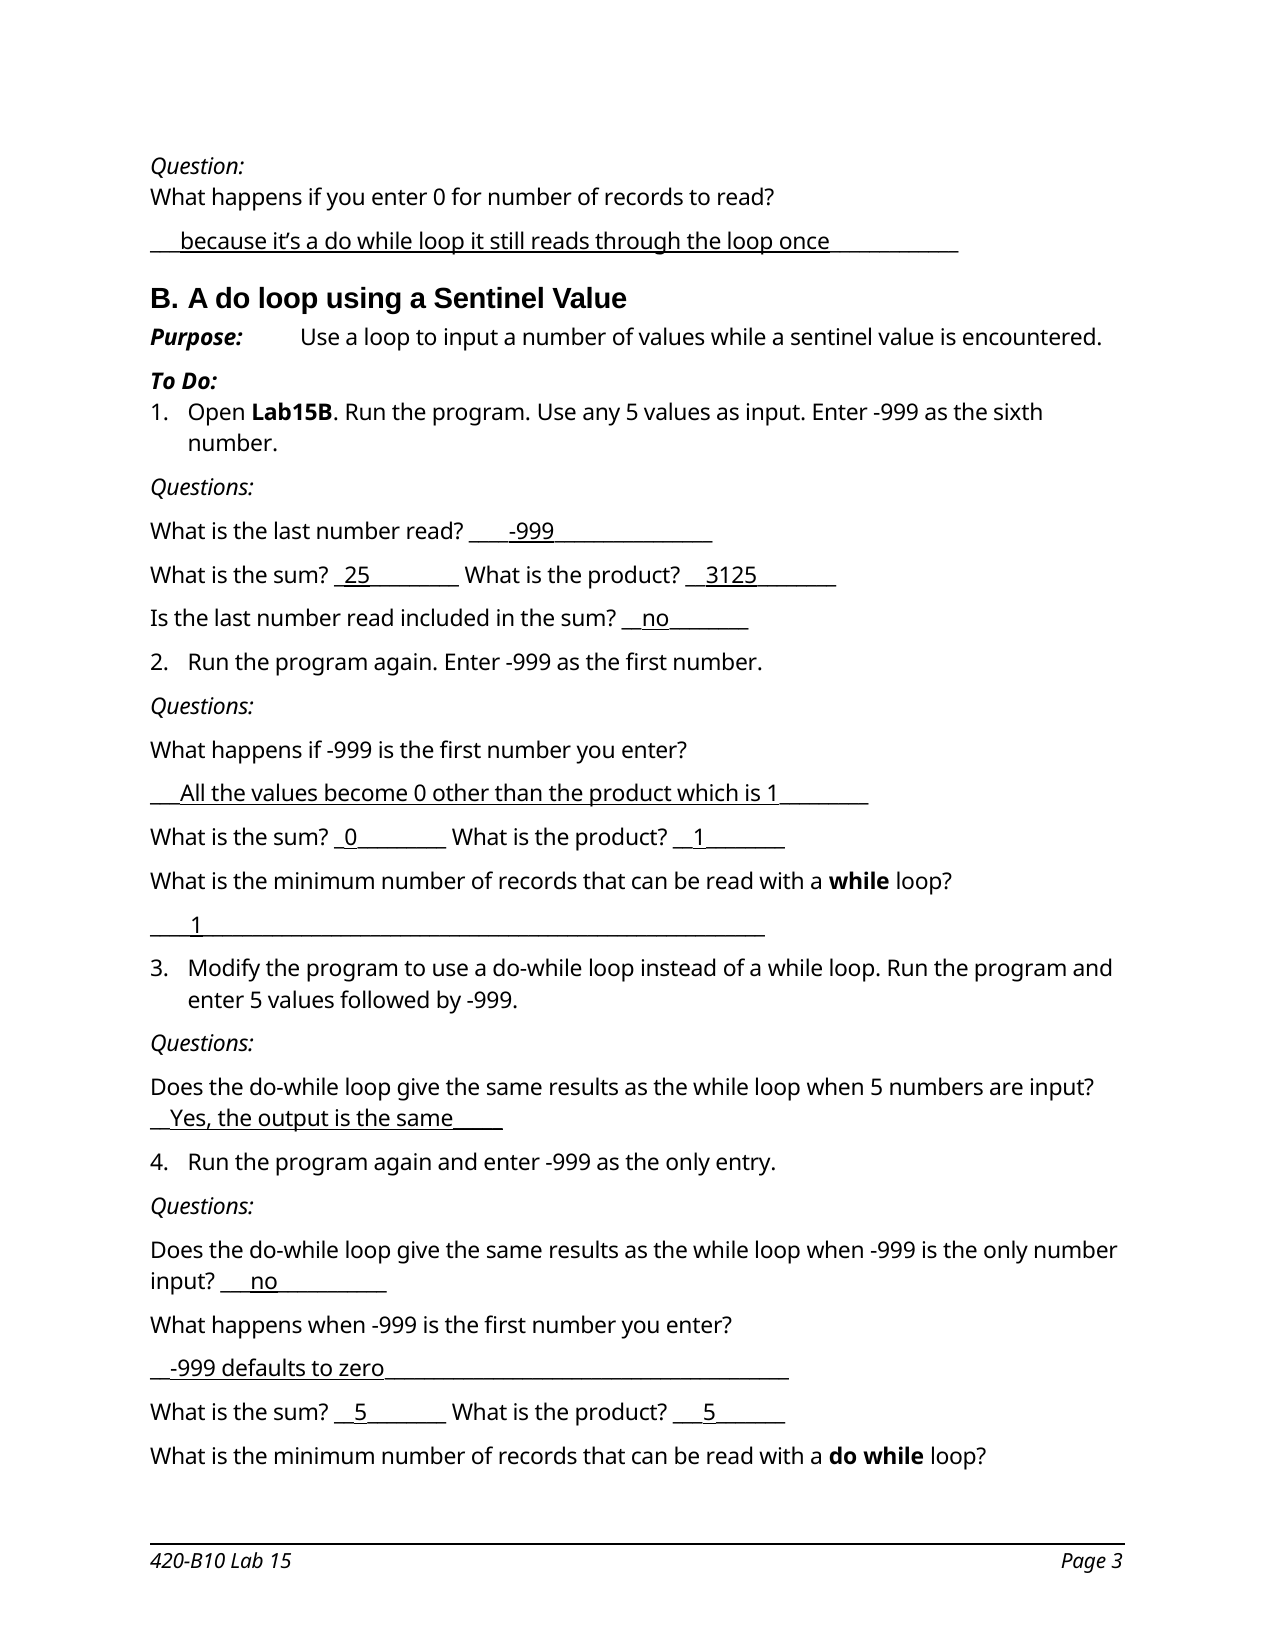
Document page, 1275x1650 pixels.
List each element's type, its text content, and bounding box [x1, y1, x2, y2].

text Questions: [150, 1190, 1125, 1221]
text Question: [150, 150, 1125, 181]
text Questions: [150, 690, 1125, 721]
text Questions: [150, 471, 1125, 502]
text What is the sum? __5________ What is the product? ___5_______ [150, 1396, 1125, 1427]
text Does the do-while loop give the same results as the while loop when 5 numbers are input? __Yes, the output is the same_____ [150, 1071, 1125, 1133]
text Questions: [150, 1027, 1125, 1058]
text What is the last number read? ____-999________________ [150, 515, 1125, 546]
text What happens if -999 is the first number you enter? [150, 733, 1125, 765]
subtitle A do loop using a Sentinel Value [150, 281, 1125, 315]
text What is the minimum number of records that can be read with a do while loop? [150, 1440, 1125, 1471]
subtitle Modify the program to use a do-while loop instead of a while loop. Run the program and enter 5 values followed by -999. [150, 952, 1125, 1015]
subtitle Run the program again. Enter -999 as the first number. [150, 646, 1125, 677]
text ____1_________________________________________________________ [150, 908, 1125, 940]
text Purpose: Use a loop to input a number of values while a sentinel value is encountered. [150, 321, 1125, 352]
text What is the sum? _25_________ What is the product? __3125________ [150, 558, 1125, 590]
text What happens if you enter 0 for number of records to read? [150, 181, 1125, 212]
text To Do: [150, 365, 1125, 396]
text Does the do-while loop give the same results as the while loop when -999 is the only number input? ___no___________ [150, 1233, 1125, 1296]
text __-999 defaults to zero_________________________________________ [150, 1352, 1125, 1383]
text Is the last number read included in the sum? __no________ [150, 602, 1125, 633]
text What is the minimum number of records that can be read with a while loop? [150, 865, 1125, 896]
text ___All the values become 0 other than the product which is 1_________ [150, 777, 1125, 808]
subtitle Open Lab15B. Run the program. Use any 5 values as input. Enter -999 as the sixth number. [150, 396, 1125, 458]
text ___because it’s a do while loop it still reads through the loop once_____________ [150, 225, 1125, 256]
subtitle Run the program again and enter -999 as the only entry. [150, 1146, 1125, 1177]
text What is the sum? _0_________ What is the product? __1________ [150, 821, 1125, 852]
text What happens when -999 is the first number you enter? [150, 1308, 1125, 1340]
